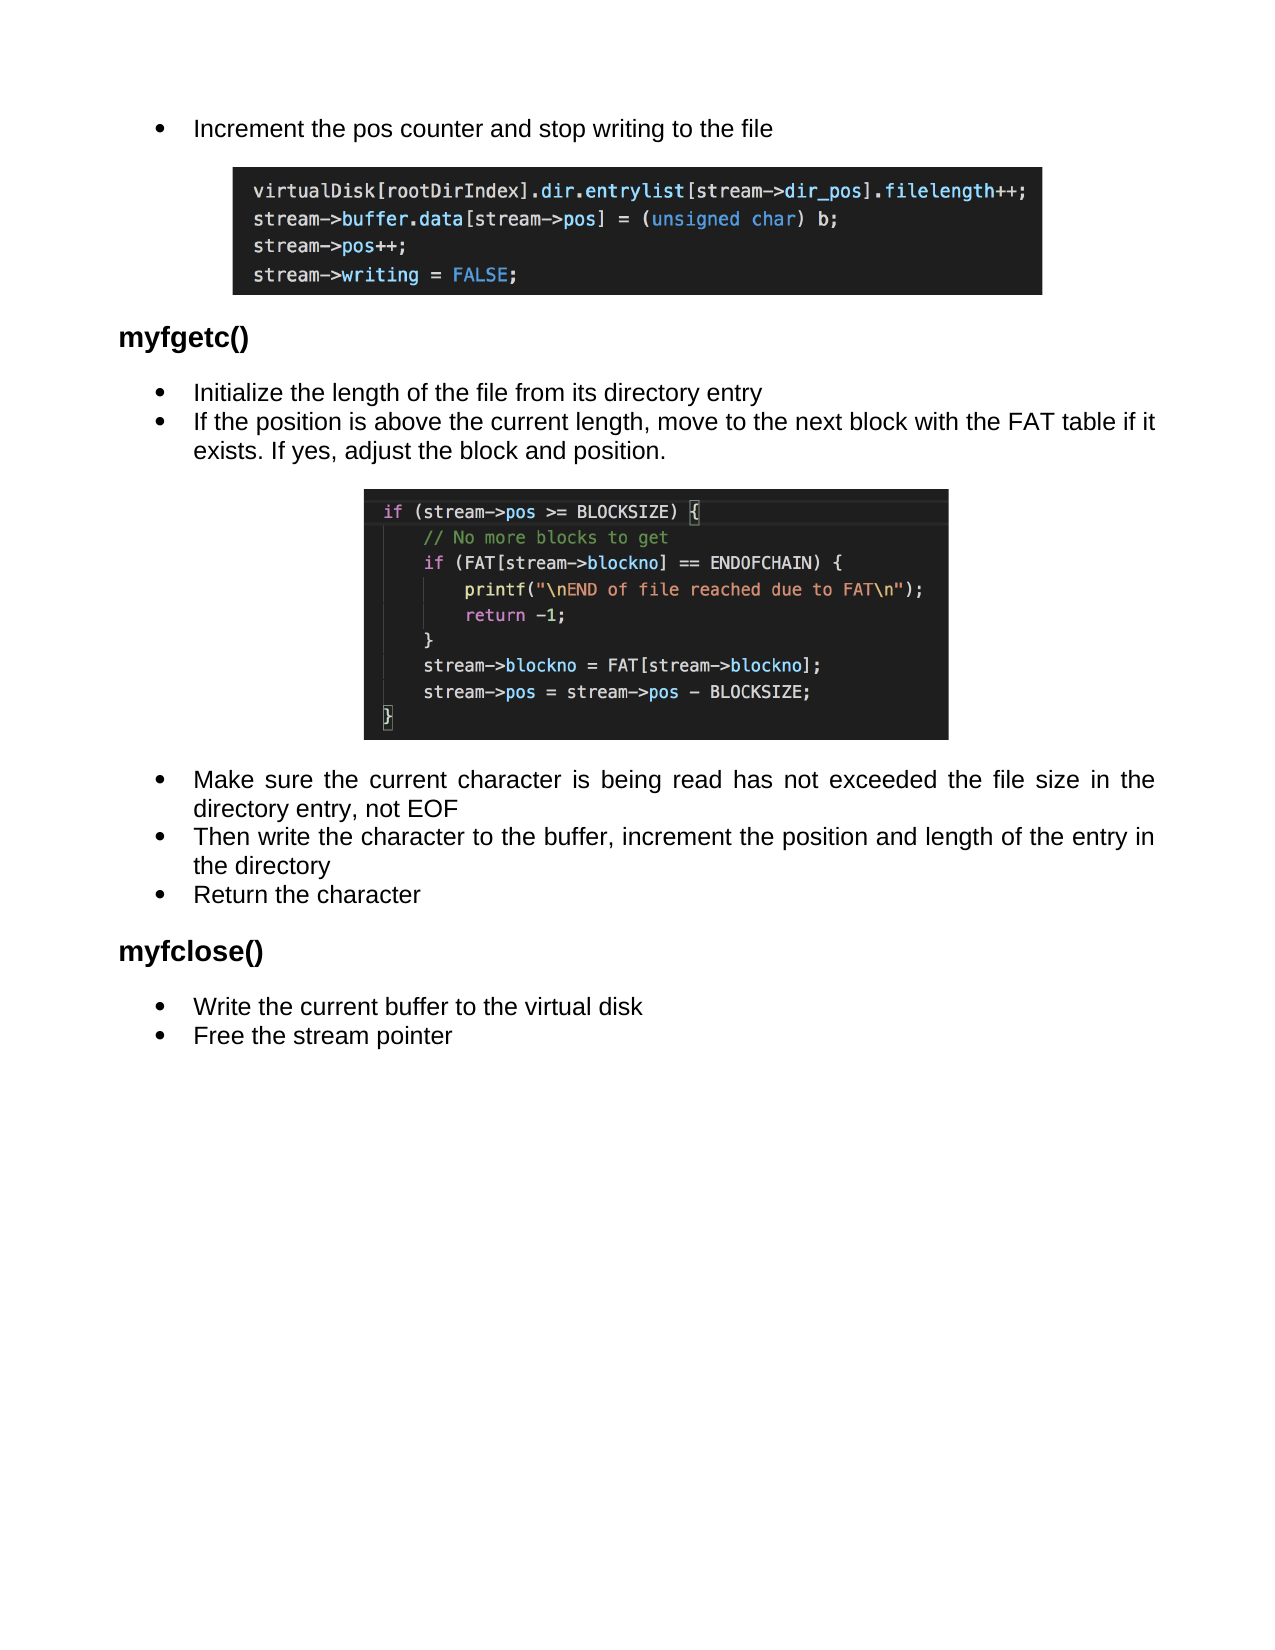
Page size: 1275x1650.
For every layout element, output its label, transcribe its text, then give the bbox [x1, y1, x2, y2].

list Write the current buffer to the virtual disk [156, 992, 1157, 1021]
list Initialize the length of the file from its directory entry [156, 378, 1157, 407]
picture [363, 489, 949, 740]
text myfgetc() [118, 319, 1157, 353]
list Make sure the current character is being read has not exceeded the file size in the directory entry, not EOF [156, 765, 1157, 822]
list Increment the pos counter and stop writing to the file [156, 114, 1157, 143]
list Then write the character to the buffer, increment the position and length of the entry in the directory [156, 822, 1157, 880]
list Free the stream pointer [156, 1021, 1157, 1050]
text myfclose() [118, 934, 1157, 967]
picture [232, 167, 1043, 295]
list If the position is above the current length, move to the next block with the FAT table if it exists. If yes, adjust the block and position. [156, 407, 1157, 464]
list Return the character [156, 880, 1157, 909]
